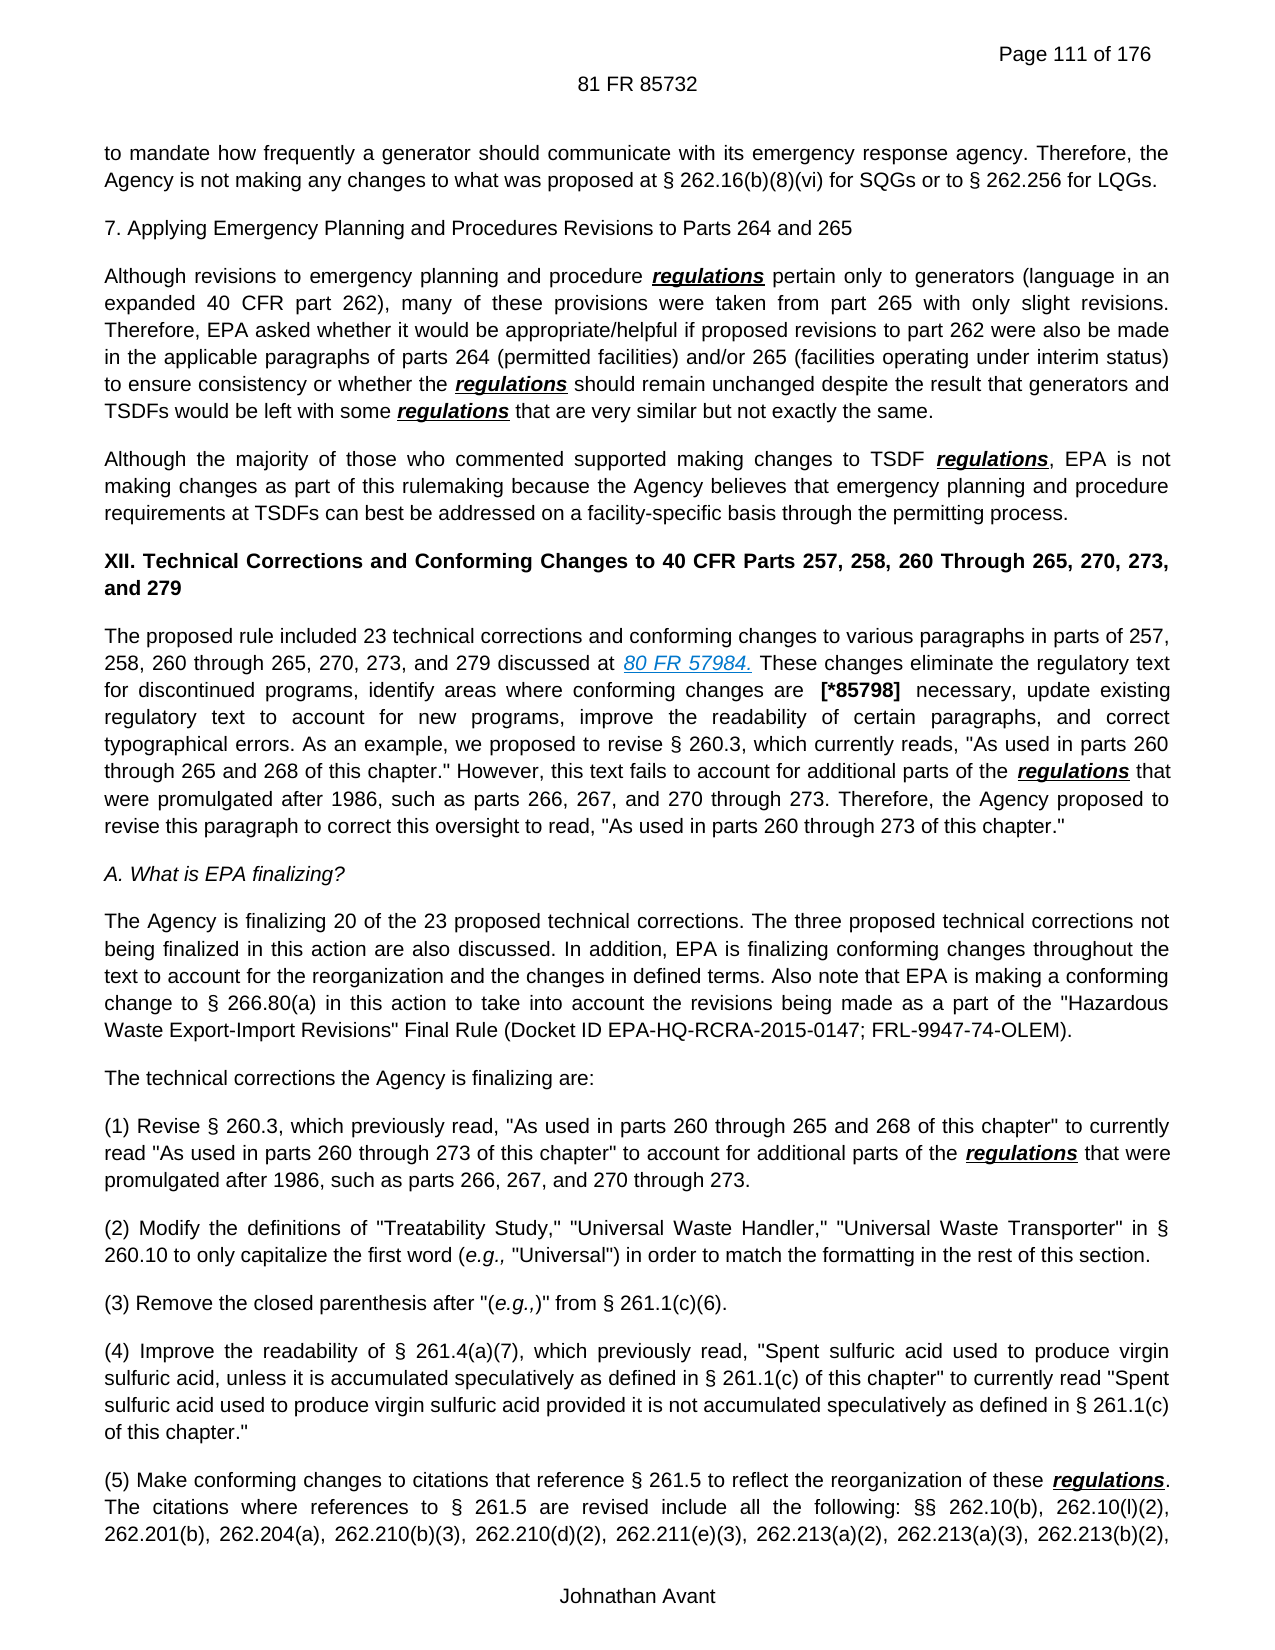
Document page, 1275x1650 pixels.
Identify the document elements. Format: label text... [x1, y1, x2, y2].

text 7. Applying Emergency Planning and Procedures Revisions to Parts 264 and 265 [104, 212, 1171, 239]
text (1) Revise § 260.3, which previously read, "As used in parts 260 through 265 and 268 of this chapter" to currently read "As used in parts 260 through 273 of this chapter" to account for additional parts of the regulations that were promulgated after 1986, such as parts 266, 267, and 270 through 273. [104, 1110, 1171, 1192]
text (2) Modify the definitions of "Treatability Study," "Universal Waste Handler," "Universal Waste Transporter" in § 260.10 to only capitalize the first word (e.g., "Universal") in order to match the formatting in the rest of this section. [104, 1212, 1171, 1267]
text Although revisions to emergency planning and procedure regulations pertain only to generators (language in an expanded 40 CFR part 262), many of these provisions were taken from part 265 with only slight revisions. Therefore, EPA asked whether it would be appropriate/helpful if proposed revisions to part 262 were also be made in the applicable paragraphs of parts 264 (permitted facilities) and/or 265 (facilities operating under interim status) to ensure consistency or whether the regulations should remain unchanged despite the result that generators and TSDFs would be left with some regulations that are very similar but not exactly the same. [104, 260, 1171, 423]
text The technical corrections the Agency is finalizing are: [104, 1062, 1171, 1089]
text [104, 1464, 1171, 1546]
text A. What is EPA finalizing? [104, 858, 1171, 885]
text The Agency is finalizing 20 of the 23 proposed technical corrections. The three proposed technical corrections not being finalized in this action are also discussed. In addition, EPA is finalizing conforming changes throughout the text to account for the reorganization and the changes in defined terms. Also note that EPA is making a conforming change to § 266.80(a) in this action to take into account the revisions being made as a part of the "Hazardous Waste Export-Import Revisions" Final Rule (Docket ID EPA-HQ-RCRA-2015-0147; FRL-9947-74-OLEM). [104, 906, 1171, 1042]
text (3) Remove the closed parenthesis after "(e.g.,)" from § 261.1(c)(6). [104, 1287, 1171, 1314]
text (4) Improve the readability of § 261.4(a)(7), which previously read, "Spent sulfuric acid used to produce virgin sulfuric acid, unless it is accumulated speculatively as defined in § 261.1(c) of this chapter" to currently read "Spent sulfuric acid used to produce virgin sulfuric acid provided it is not accumulated speculatively as defined in § 261.1(c) of this chapter." [104, 1335, 1171, 1444]
text Although the majority of those who commented supported making changes to TSDF regulations, EPA is not making changes as part of this rulemaking because the Agency believes that emergency planning and procedure requirements at TSDFs can best be addressed on a facility-specific basis through the permitting process. [104, 444, 1171, 525]
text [104, 137, 1171, 192]
text The proposed rule included 23 technical corrections and conforming changes to various paragraphs in parts of 257, 258, 260 through 265, 270, 273, and 279 discussed at 80 FR 57984. These changes eliminate the regulatory text for discontinued programs, identify areas where conforming changes are [*85798] necessary, update existing regulatory text to account for new programs, improve the readability of certain paragraphs, and correct typographical errors. As an example, we proposed to revise § 260.3, which currently reads, "As used in parts 260 through 265 and 268 of this chapter." However, this text fails to account for additional parts of the regulations that were promulgated after 1986, such as parts 266, 267, and 270 through 273. Therefore, the Agency proposed to revise this paragraph to correct this oversight to read, "As used in parts 260 through 273 of this chapter." [104, 621, 1171, 837]
text XII. Technical Corrections and Conforming Changes to 40 CFR Parts 257, 258, 260 Through 265, 270, 273, and 279 [104, 546, 1171, 600]
